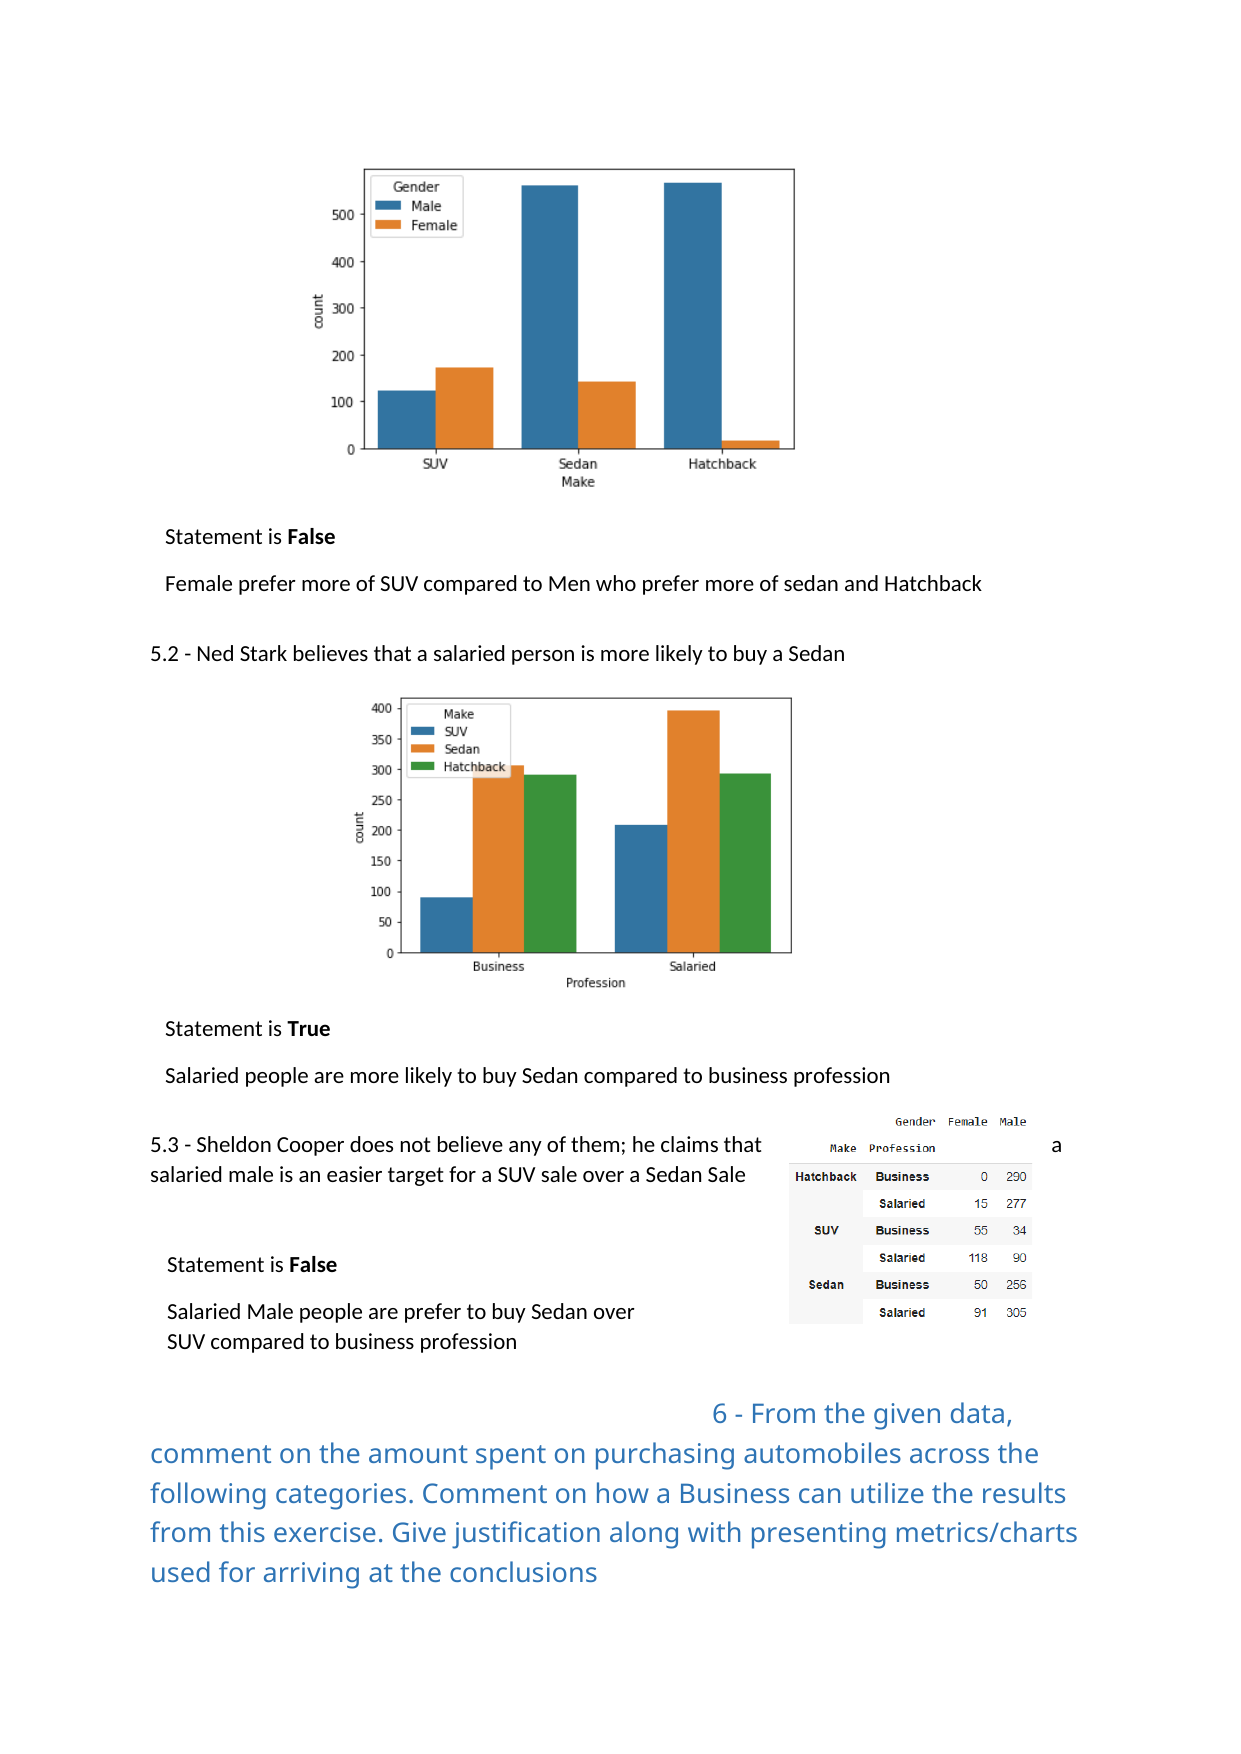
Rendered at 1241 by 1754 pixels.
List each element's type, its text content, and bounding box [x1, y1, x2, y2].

text 5.3 - Sheldon Cooper does not believe any of them; he claims that a salaried male is an easier target for a SUV sale over a Sedan Sale [150, 1061, 1090, 1188]
text 6 - From the given data, comment on the amount spent on purchasing automobiles across the following categories. Comment on how a Business can utilize the results from this exercise. Give justification along with presenting metrics/charts used for arriving at the conclusions [150, 1394, 1090, 1591]
picture [301, 157, 813, 492]
text 5.2 - Ned Stark believes that a salaried person is more likely to buy a Sedan [150, 545, 1090, 667]
picture [788, 1113, 1033, 1324]
picture [347, 686, 799, 999]
